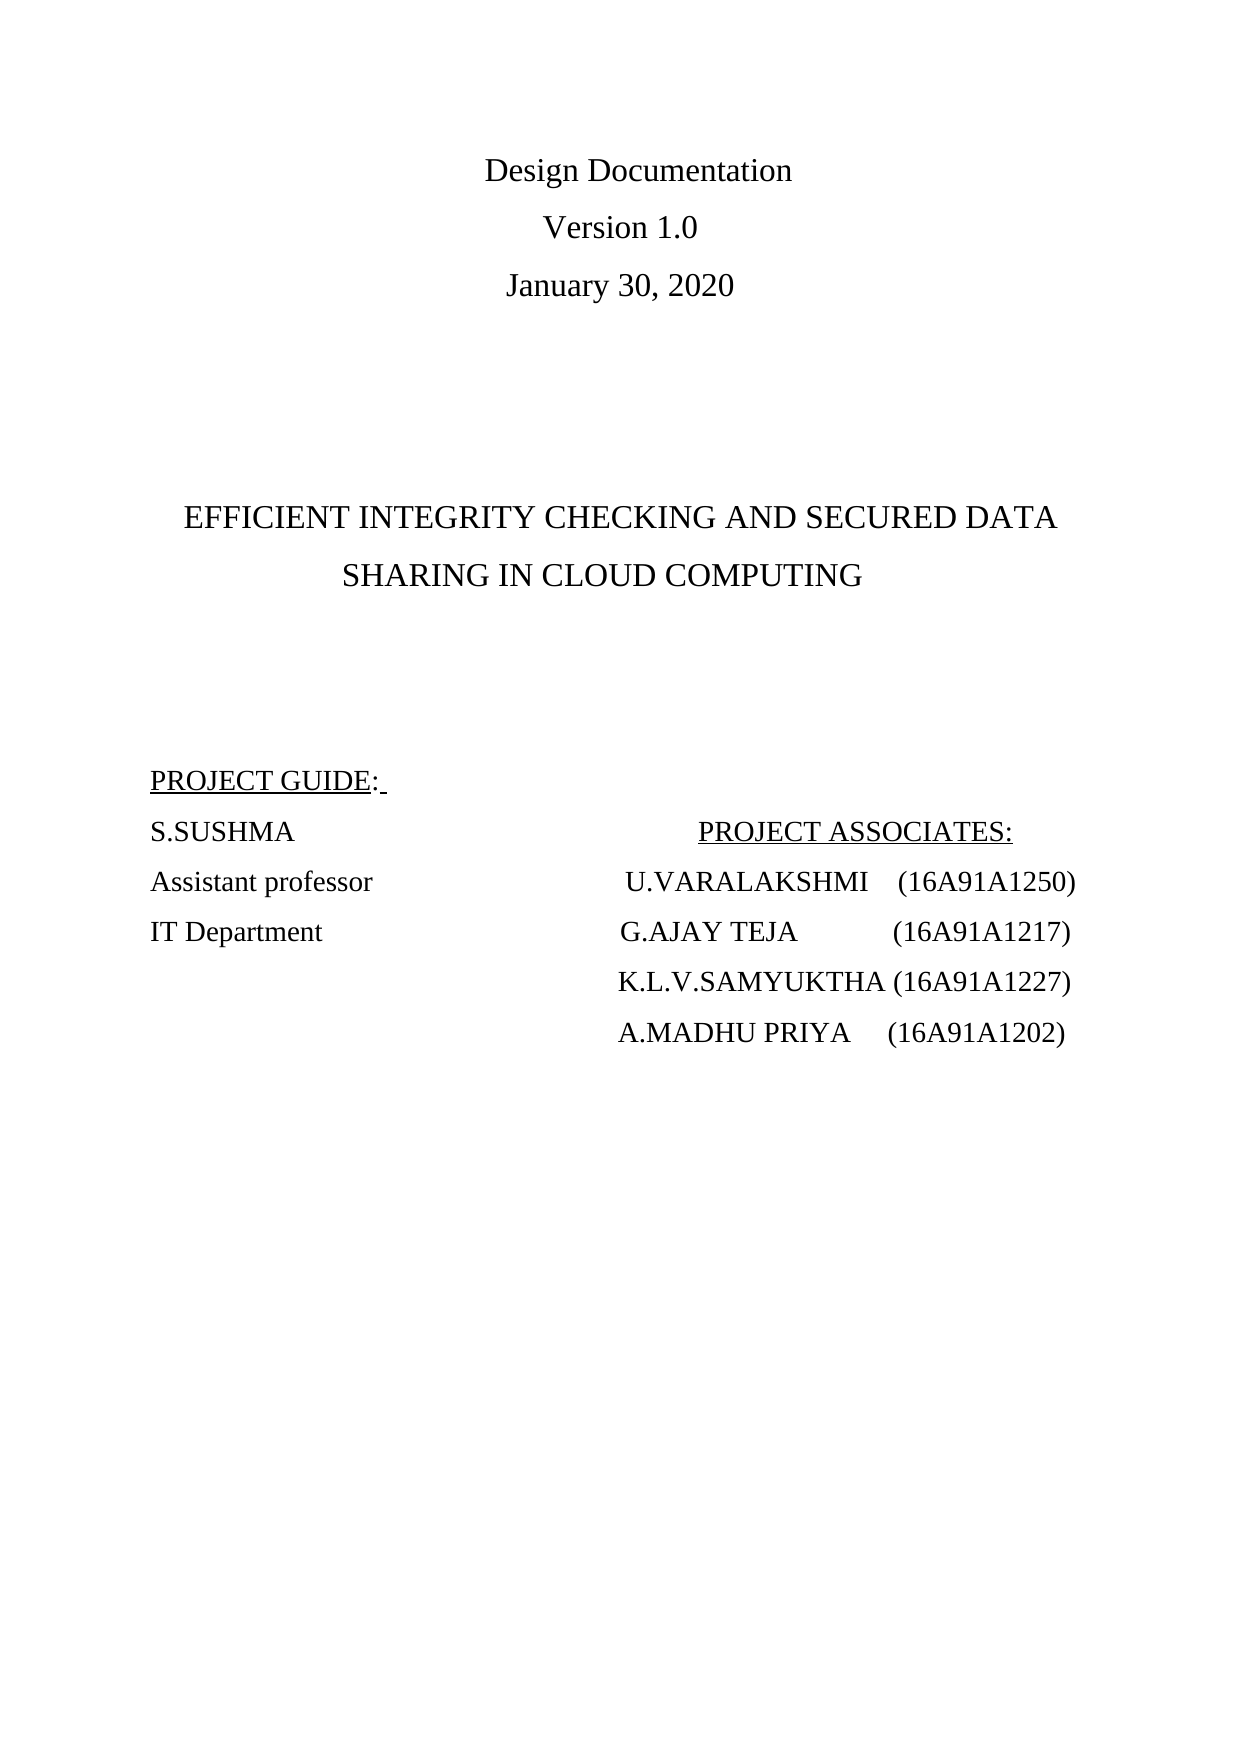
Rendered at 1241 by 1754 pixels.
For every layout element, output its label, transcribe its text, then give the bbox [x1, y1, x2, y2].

text A.MADHU PRIYA (16A91A1202) [150, 1015, 1090, 1048]
text K.L.V.SAMYUKTHA (16A91A1227) [150, 964, 1090, 998]
text IT Department G.AJAY TEJA (16A91A1217) [150, 914, 1090, 948]
text January 30, 2020 [150, 265, 1090, 303]
text EFFICIENT INTEGRITY CHECKING AND SECURED DATA [150, 497, 1090, 536]
text Assistant professor U.VARALAKSHMI (16A91A1250) [150, 864, 1090, 897]
text Version 1.0 [150, 207, 1090, 246]
text SHARING IN CLOUD COMPUTING [150, 555, 1090, 593]
text S.SUSHMA PROJECT ASSOCIATES: [150, 814, 1090, 847]
text Design Documentation [150, 150, 1090, 188]
text PROJECT GUIDE: [150, 763, 1090, 797]
